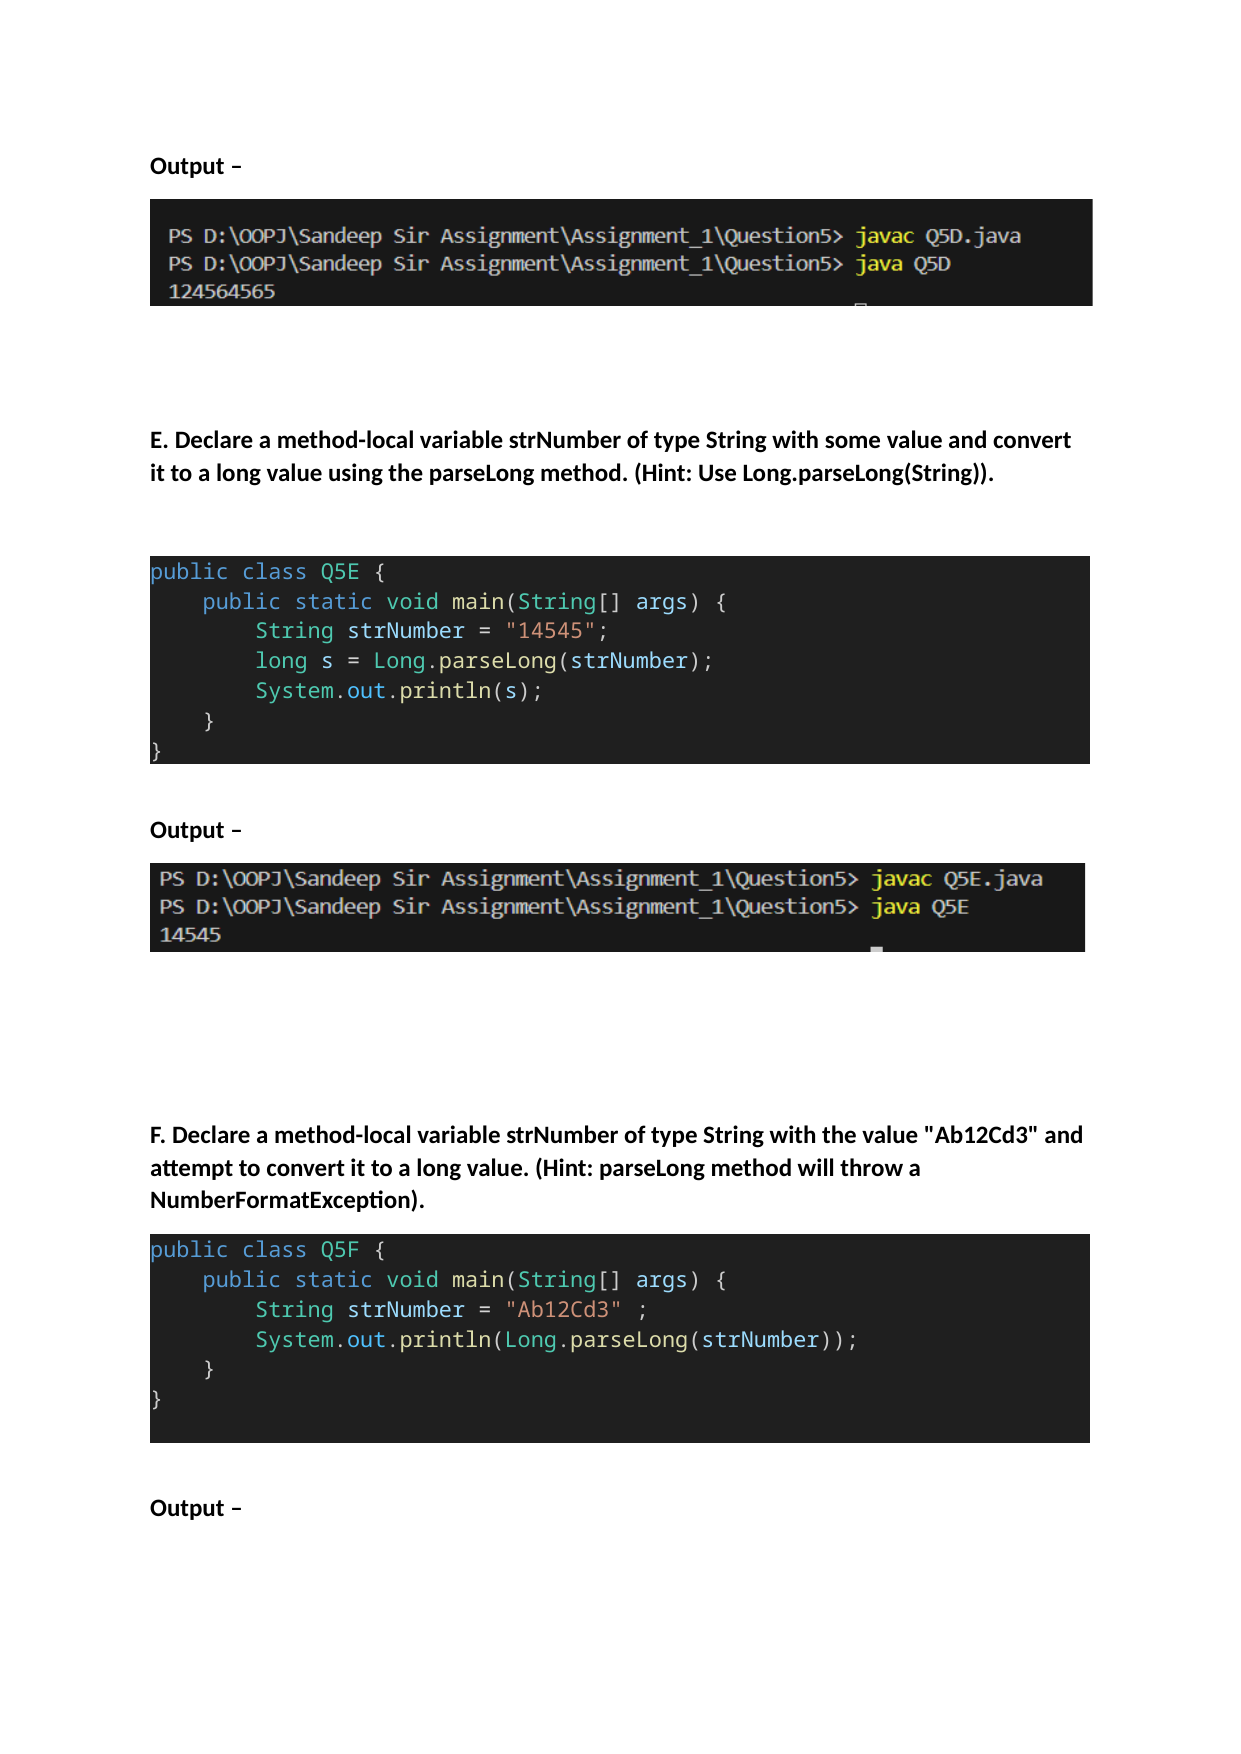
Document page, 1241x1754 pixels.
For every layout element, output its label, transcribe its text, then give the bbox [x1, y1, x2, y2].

text String strNumber = "Ab12Cd3" ; [150, 1294, 1090, 1323]
text String strNumber = "14545"; [150, 616, 1090, 645]
text public class Q5F { [150, 1234, 1090, 1264]
text } [150, 1353, 1090, 1383]
text Output – [150, 814, 1090, 844]
text Output – [150, 1492, 1090, 1523]
text E. Declare a method-local variable strNumber of type String with some value and convert it to a long value using the parseLong method. (Hint: Use Long.parseLong(String)). [150, 424, 1090, 487]
text public static void main(String[] args) { [150, 1264, 1090, 1294]
text } [150, 705, 1090, 735]
text } [150, 735, 1090, 764]
text long s = Long.parseLong(strNumber); [150, 645, 1090, 675]
picture [150, 863, 1085, 952]
text System.out.println(s); [150, 675, 1090, 705]
text } [150, 1383, 1090, 1413]
text System.out.println(Long.parseLong(strNumber)); [150, 1323, 1090, 1353]
picture [150, 199, 1093, 306]
text F. Declare a method-local variable strNumber of type String with the value "Ab12Cd3" and attempt to convert it to a long value. (Hint: parseLong method will throw a NumberFormatException). [150, 1119, 1090, 1215]
text public static void main(String[] args) { [150, 586, 1090, 616]
text Output – [150, 150, 1090, 181]
text public class Q5E { [150, 556, 1090, 586]
